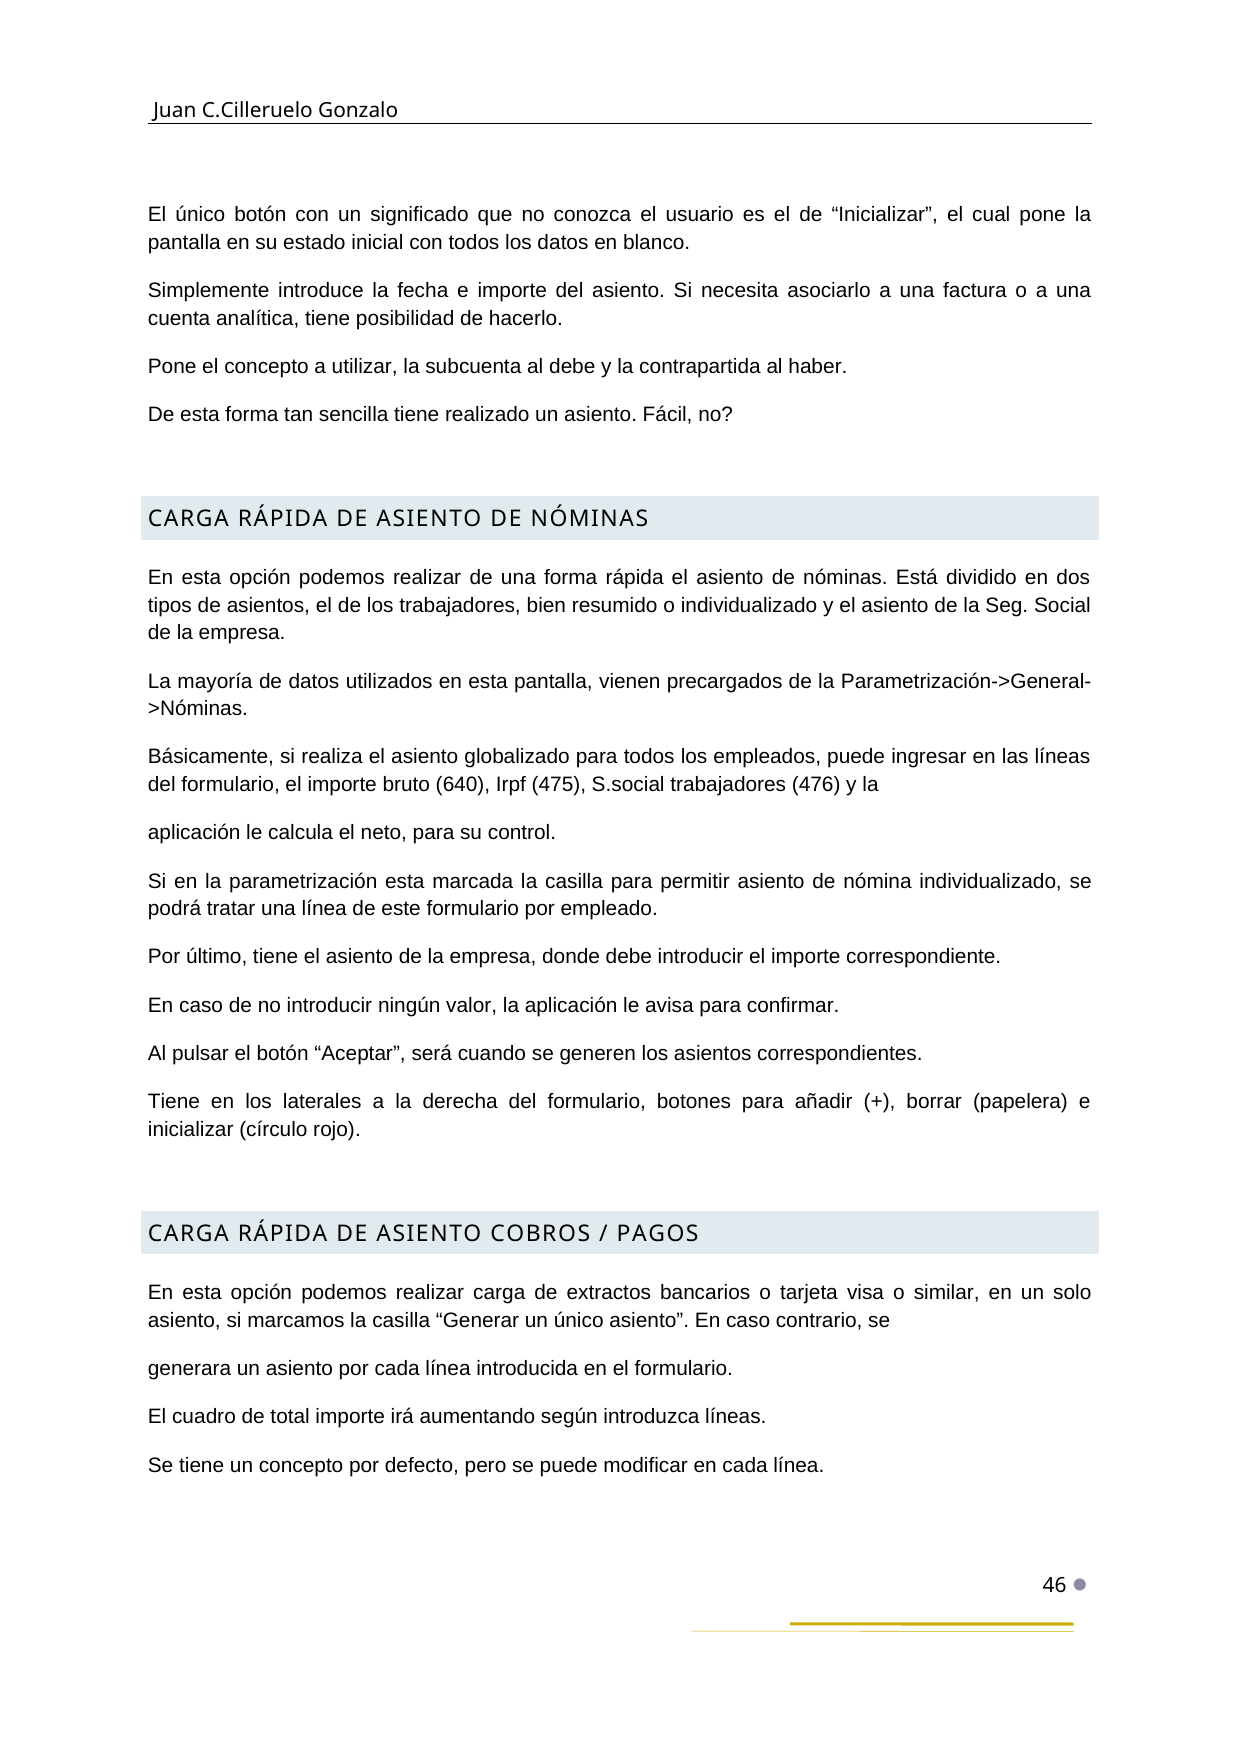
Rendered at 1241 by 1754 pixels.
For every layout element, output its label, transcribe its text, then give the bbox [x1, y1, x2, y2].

text El cuadro de total importe irá aumentando según introduzca líneas. [148, 1404, 1092, 1428]
text aplicación le calcula el neto, para su control. [148, 820, 1092, 844]
text Simplemente introduce la fecha e importe del asiento. Si necesita asociarlo a una factura o a una cuenta analítica, tiene posibilidad de hacerlo. [148, 278, 1092, 329]
text Se tiene un concepto por defecto, pero se puede modificar en cada línea. [148, 1453, 1092, 1477]
text El único botón con un significado que no conozca el usuario es el de “Inicializar”, el cual pone la pantalla en su estado inicial con todos los datos en blanco. [148, 202, 1092, 253]
text En esta opción podemos realizar de una forma rápida el asiento de nóminas. Está dividido en dos tipos de asientos, el de los trabajadores, bien resumido o individualizado y el asiento de la Seg. Social de la empresa. [148, 565, 1092, 644]
subtitle Carga rápida de asiento cobros / pagos [148, 1217, 1092, 1248]
text Al pulsar el botón “Aceptar”, será cuando se generen los asientos correspondientes. [148, 1041, 1092, 1065]
text La mayoría de datos utilizados en esta pantalla, vienen precargados de la Parametrización->General->Nóminas. [148, 668, 1092, 720]
text generara un asiento por cada línea introducida en el formulario. [148, 1356, 1092, 1380]
text De esta forma tan sencilla tiene realizado un asiento. Fácil, no? [148, 402, 1092, 426]
text Básicamente, si realiza el asiento globalizado para todos los empleados, puede ingresar en las líneas del formulario, el importe bruto (640), Irpf (475), S.social trabajadores (476) y la [148, 744, 1092, 796]
text Tiene en los laterales a la derecha del formulario, botones para añadir (+), borrar (papelera) e inicializar (círculo rojo). [148, 1089, 1092, 1141]
subtitle Carga rápida de asiento de nóminas [148, 502, 1092, 533]
text Pone el concepto a utilizar, la subcuenta al debe y la contrapartida al haber. [148, 354, 1092, 378]
text En caso de no introducir ningún valor, la aplicación le avisa para confirmar. [148, 993, 1092, 1017]
text Si en la parametrización esta marcada la casilla para permitir asiento de nómina individualizado, se podrá tratar una línea de este formulario por empleado. [148, 868, 1092, 920]
text Por último, tiene el asiento de la empresa, donde debe introducir el importe correspondiente. [148, 944, 1092, 968]
text En esta opción podemos realizar carga de extractos bancarios o tarjeta visa o similar, en un solo asiento, si marcamos la casilla “Generar un único asiento”. En caso contrario, se [148, 1280, 1092, 1332]
